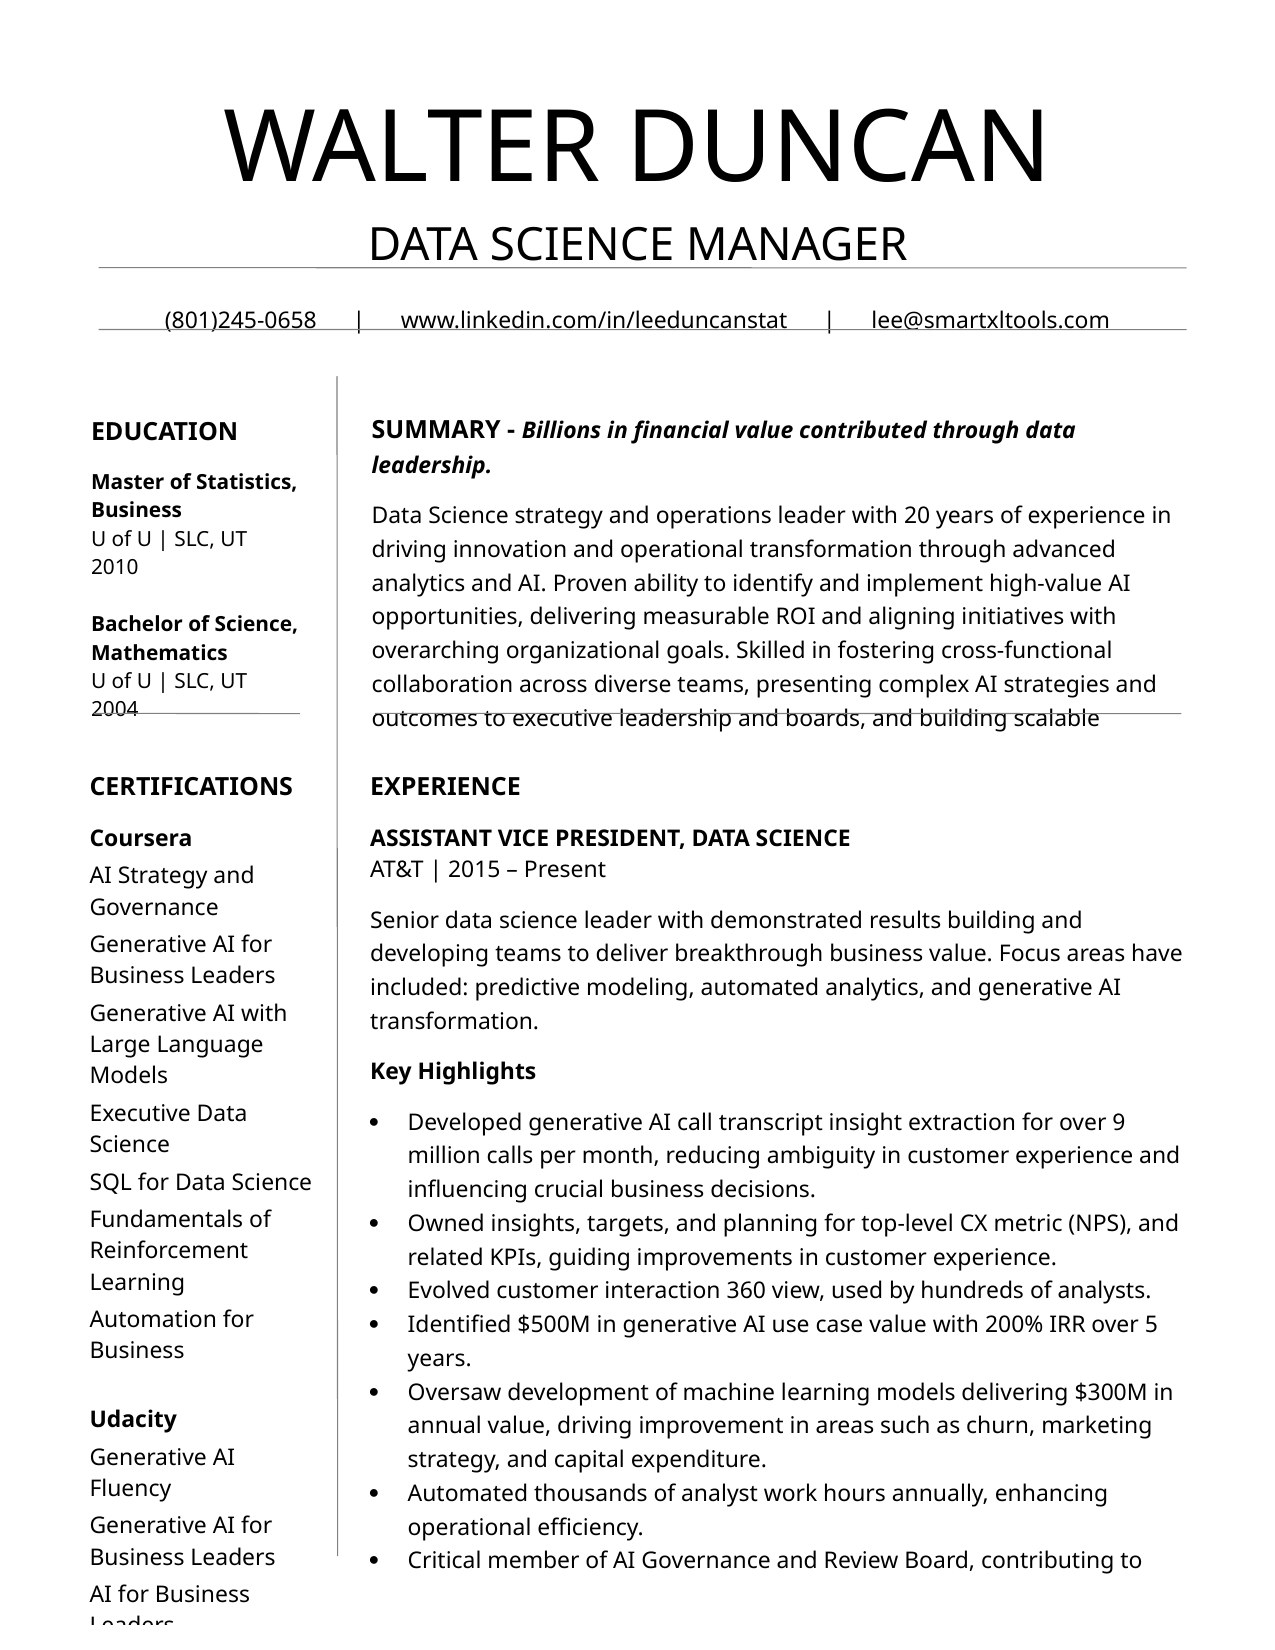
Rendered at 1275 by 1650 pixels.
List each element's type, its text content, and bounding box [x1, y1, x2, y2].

text DATA SCIENCE MANAGER [75, 211, 1200, 274]
text WALTER DUNCAN [75, 75, 1200, 211]
text (801)245-0658 | www.linkedin.com/in/leeduncanstat | lee@smartxltools.com [75, 303, 1200, 335]
